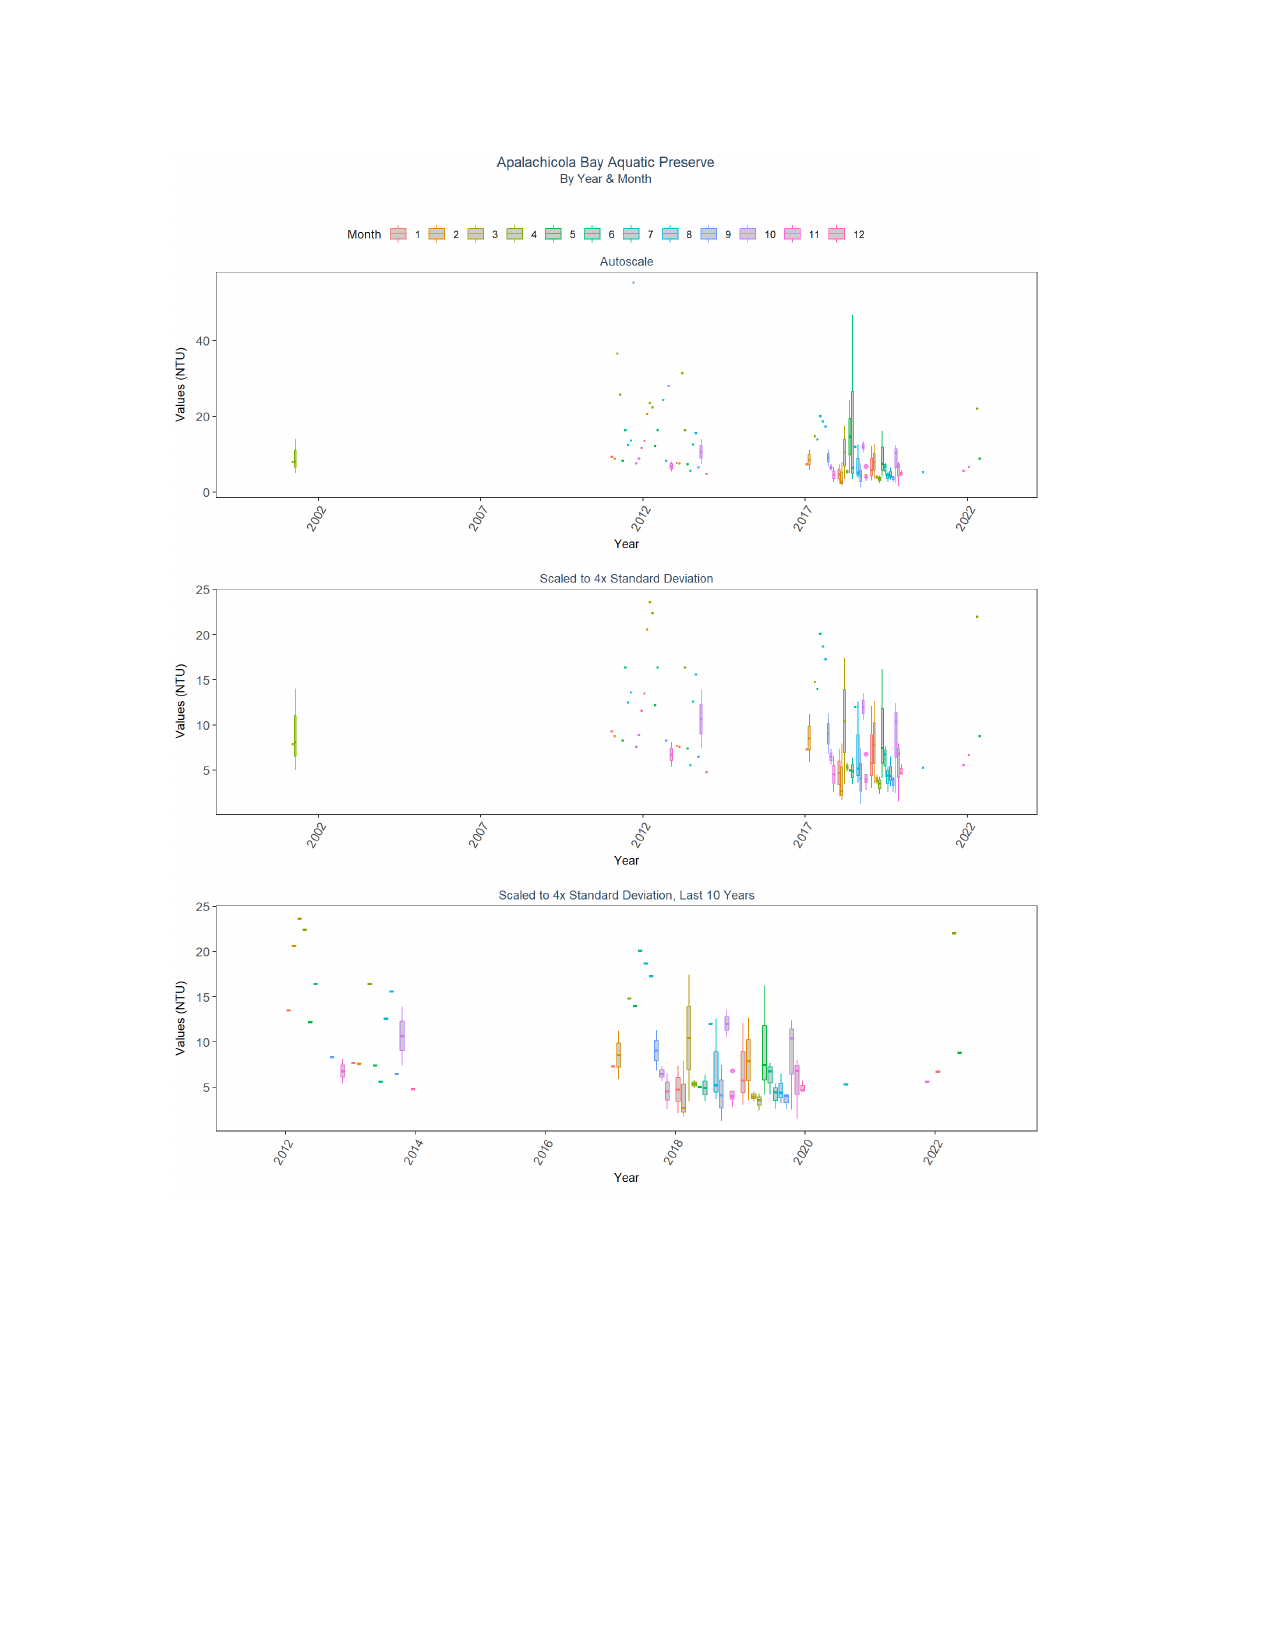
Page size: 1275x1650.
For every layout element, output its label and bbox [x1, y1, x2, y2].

picture [168, 150, 1044, 1200]
